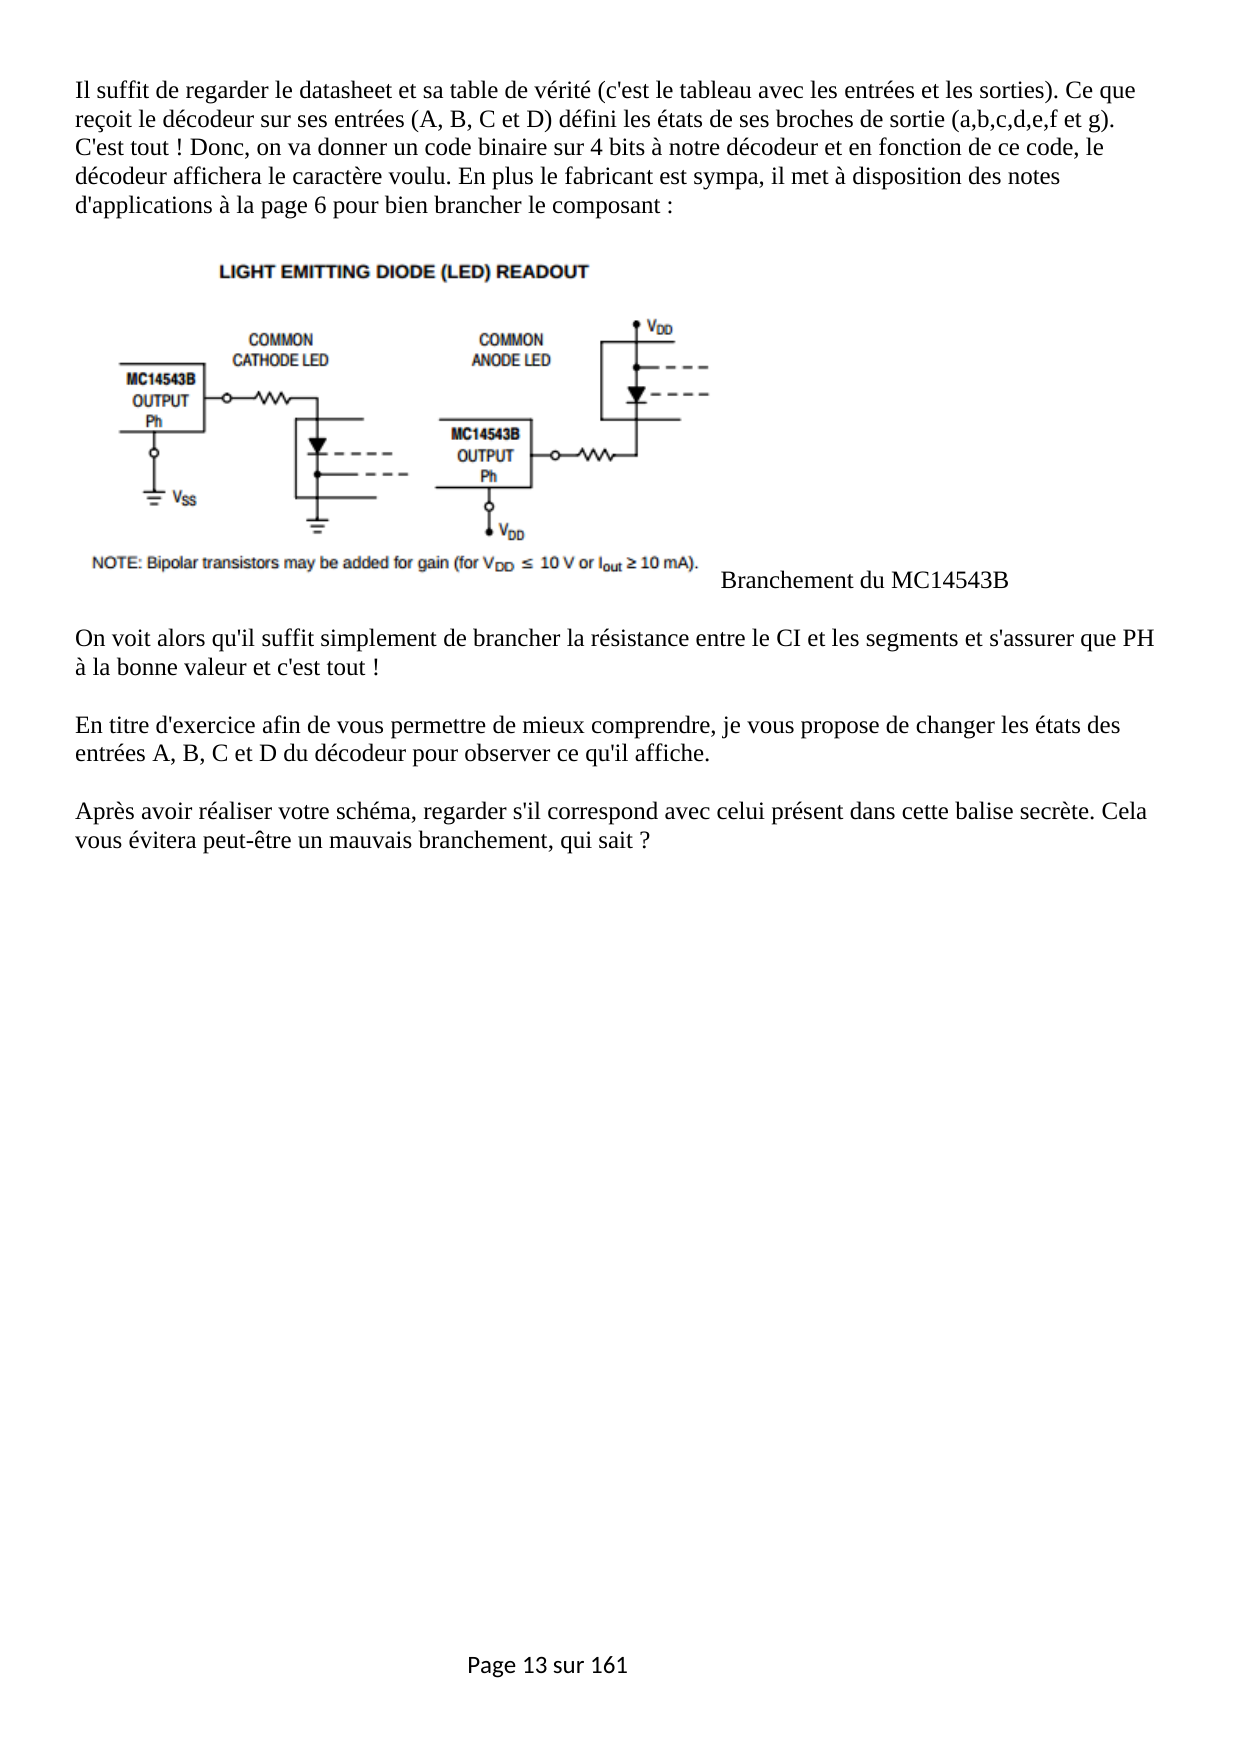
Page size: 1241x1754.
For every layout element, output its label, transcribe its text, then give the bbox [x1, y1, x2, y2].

text Après avoir réaliser votre schéma, regarder s'il correspond avec celui présent dans cette balise secrète. Cela vous évitera peut-être un mauvais branchement, qui sait ? [75, 796, 1165, 854]
text Il suffit de regarder le datasheet et sa table de vérité (c'est le tableau avec les entrées et les sorties). Ce que reçoit le décodeur sur ses entrées (A, B, C et D) défini les états de ses broches de sortie (a,b,c,d,e,f et g). C'est tout ! Donc, on va donner un code binaire sur 4 bits à notre décodeur et en fonction de ce code, le décodeur affichera le caractère voulu. En plus le fabricant est sympa, il met à disposition des notes d'applications à la page 6 pour bien brancher le composant : [75, 75, 1165, 219]
text On voit alors qu'il suffit simplement de brancher la résistance entre le CI et les segments et s'assurer que PH à la bonne valeur et c'est tout ! [75, 623, 1165, 681]
picture [75, 247, 721, 589]
text En titre d'exercice afin de vous permettre de mieux comprendre, je vous propose de changer les états des entrées A, B, C et D du décodeur pour observer ce qu'il affiche. [75, 710, 1165, 767]
